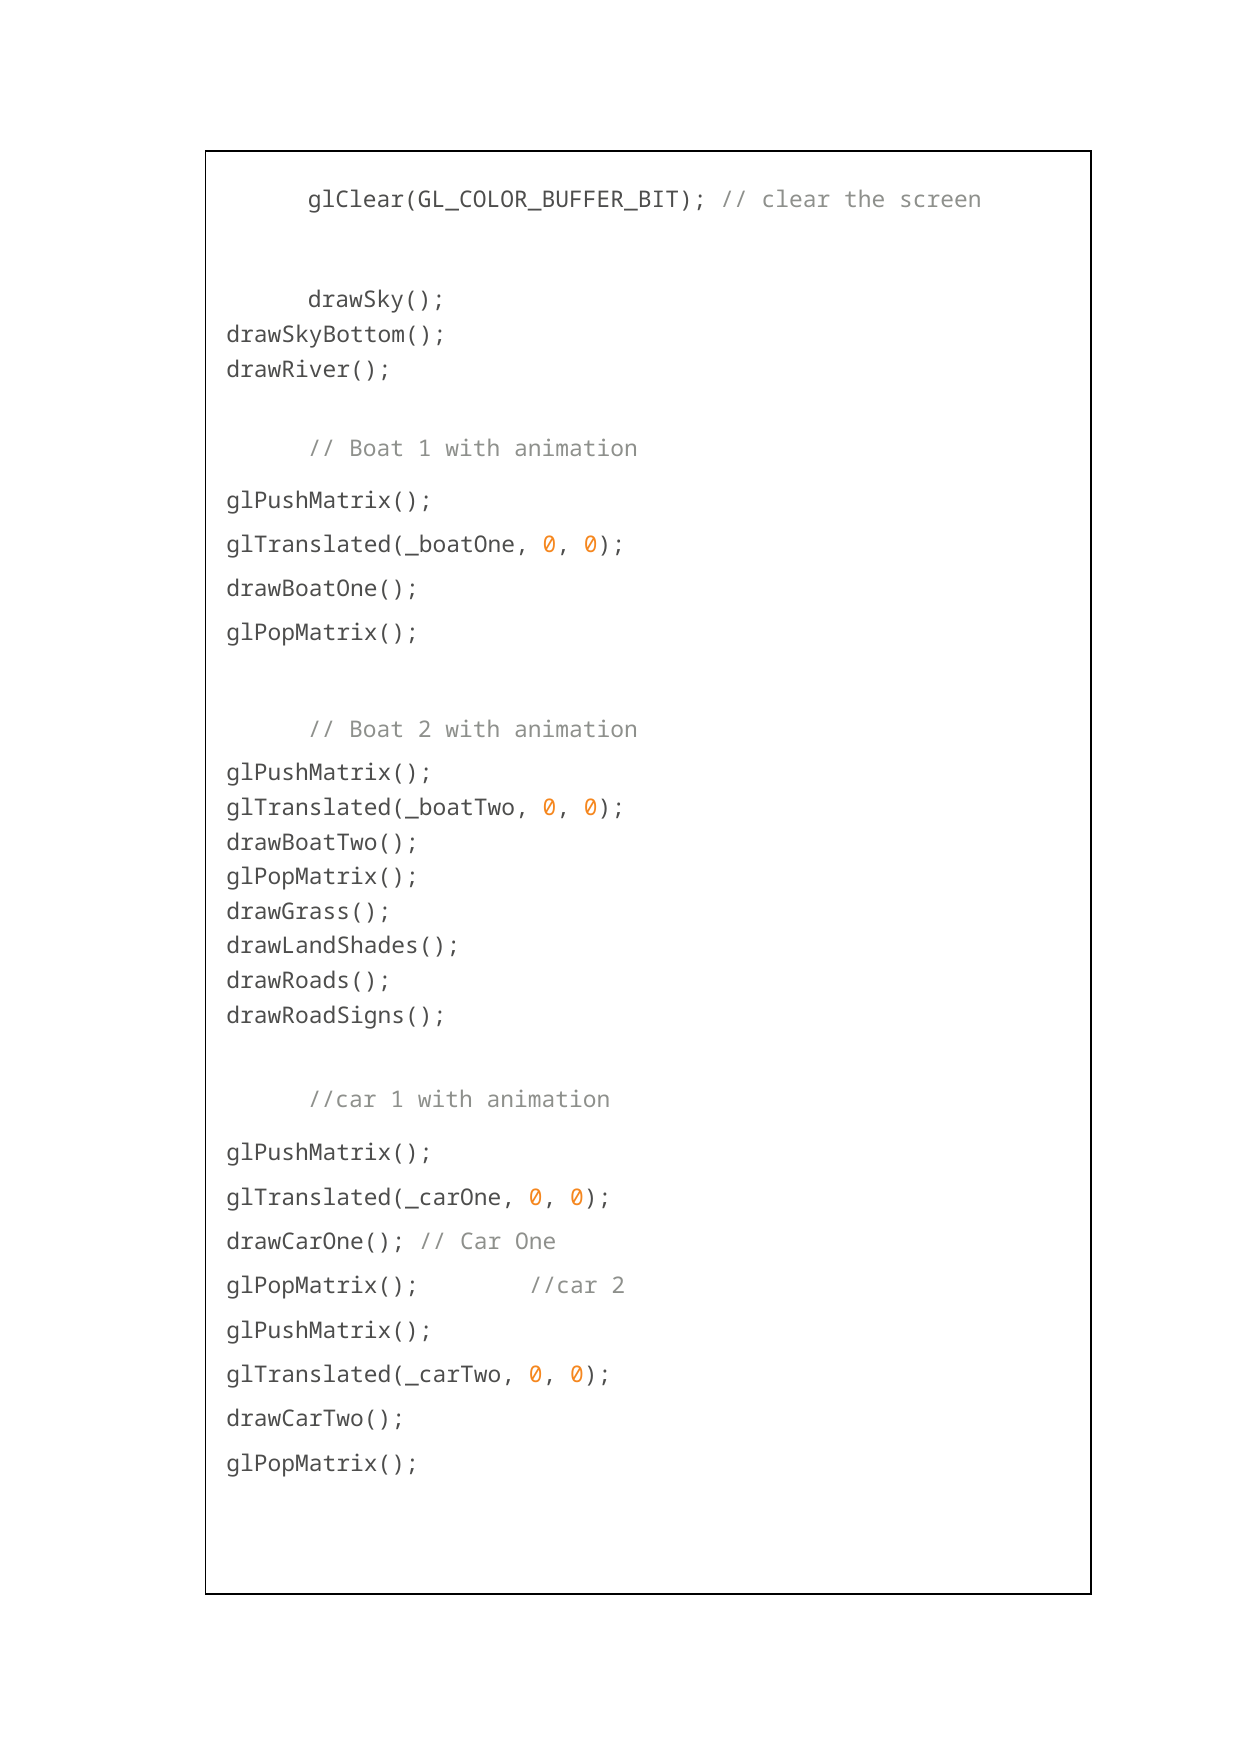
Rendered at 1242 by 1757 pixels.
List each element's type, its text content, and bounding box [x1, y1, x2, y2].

text drawSky(); drawSkyBottom(); drawRiver(); [214, 283, 632, 384]
text ​// Boat 2 with animation glPushMatrix(); glTranslated(_boatTwo, ​0​, ​0​); drawBoatTwo(); glPopMatrix(); drawGrass(); drawLandShades(); drawRoads(); drawRoadSigns(); [214, 713, 657, 1030]
text ​//car 1 with animation glPushMatrix(); glTranslated(_carOne, ​0​, ​0​); drawCarOne(); ​// Car One glPopMatrix(); ​//car 2 glPushMatrix(); glTranslated(_carTwo, ​0​, ​0​); drawCarTwo(); glPopMatrix(); [214, 1083, 644, 1478]
text ​// Boat 1 with animation glPushMatrix(); glTranslated(_boatOne, ​0​, ​0​); drawBoatOne(); glPopMatrix(); [214, 432, 657, 647]
text glClear(GL_COLOR_BUFFER_BIT); ​// clear the screen [214, 183, 1073, 215]
